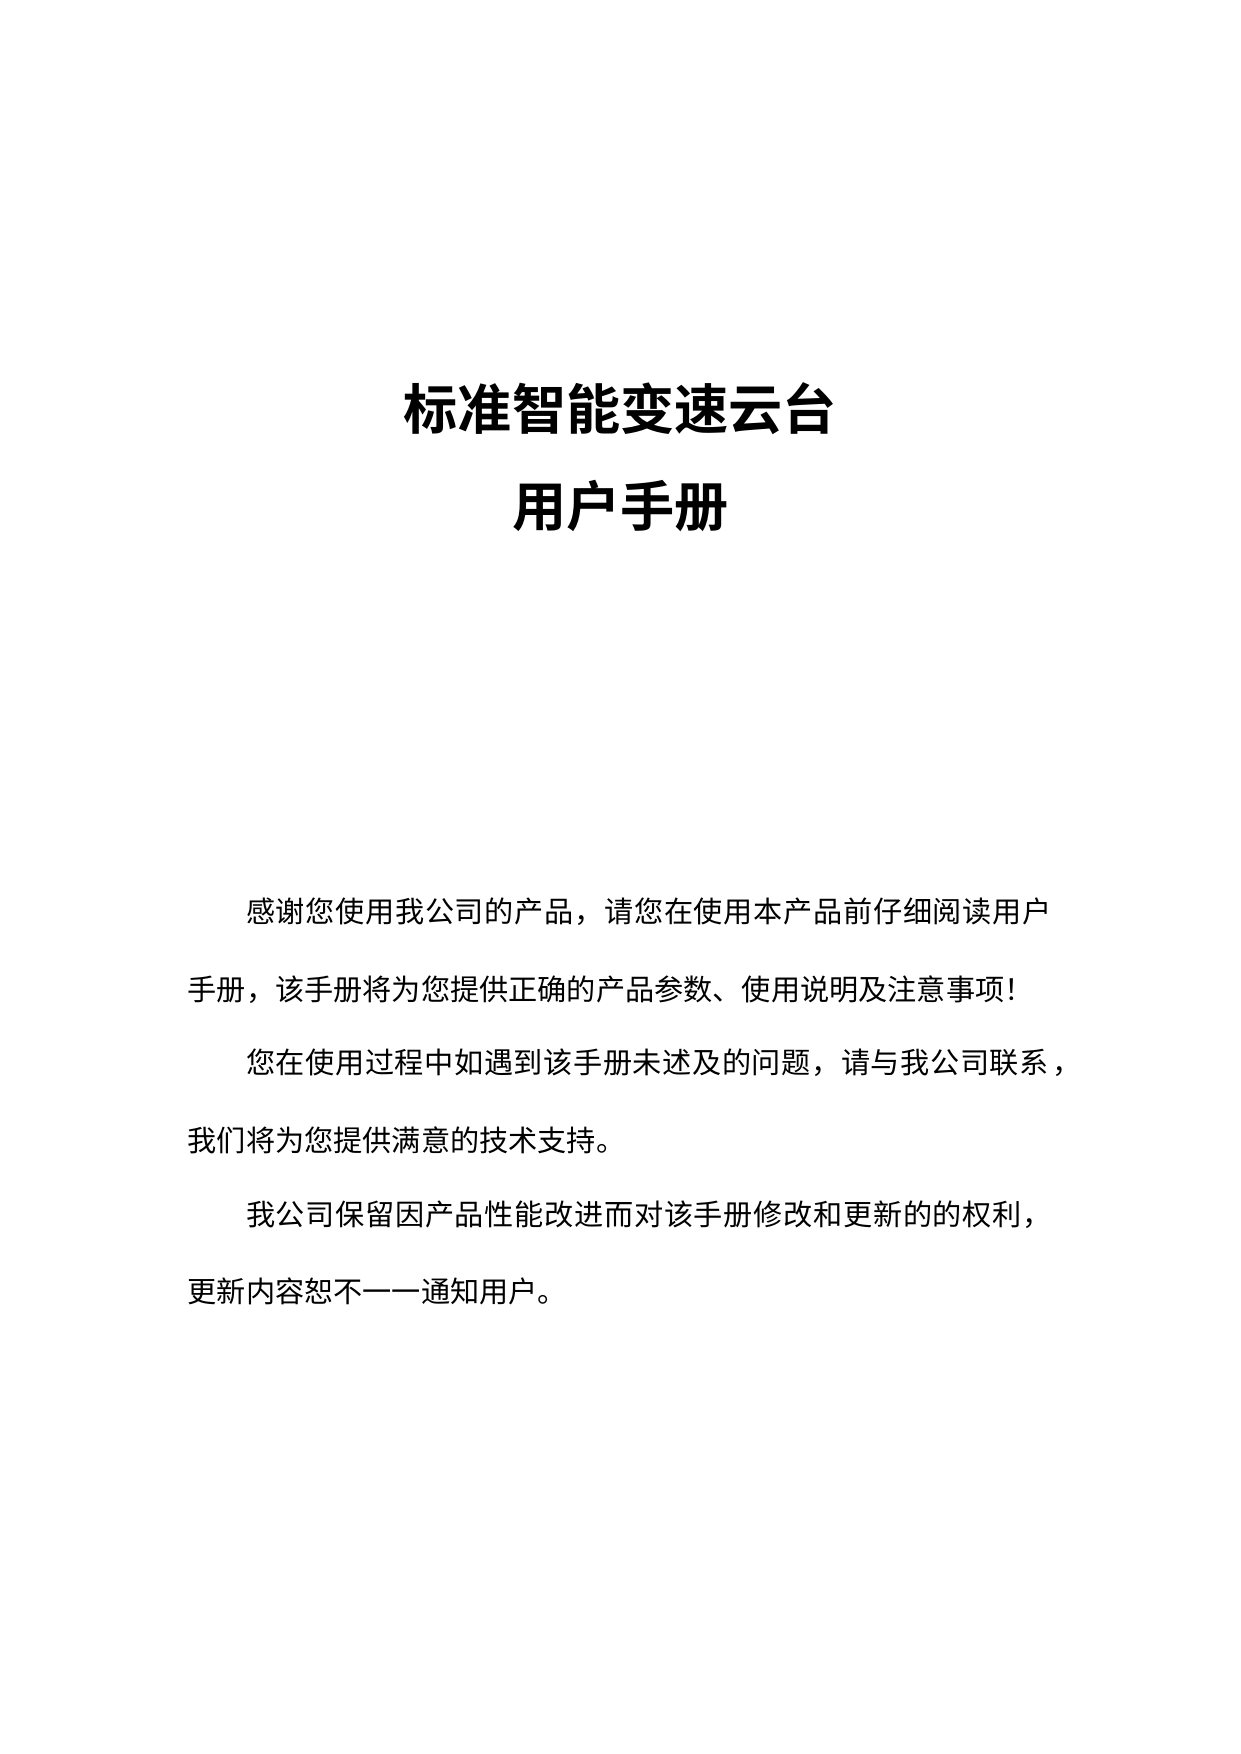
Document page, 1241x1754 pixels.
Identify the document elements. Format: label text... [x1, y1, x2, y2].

text 标准智能变速云台 [187, 357, 1053, 454]
text 感谢您使用我公司的产品，请您在使用本产品前仔细阅读用户手册，该手册将为您提供正确的产品参数、使用说明及注意事项！ [187, 877, 1053, 1020]
text 您在使用过程中如遇到该手册未述及的问题，请与我公司联系，我们将为您提供满意的技术支持。 [187, 1028, 1053, 1171]
text 我公司保留因产品性能改进而对该手册修改和更新的的权利，更新内容恕不一一通知用户。 [187, 1180, 1053, 1323]
text 用户手册 [187, 454, 1053, 552]
